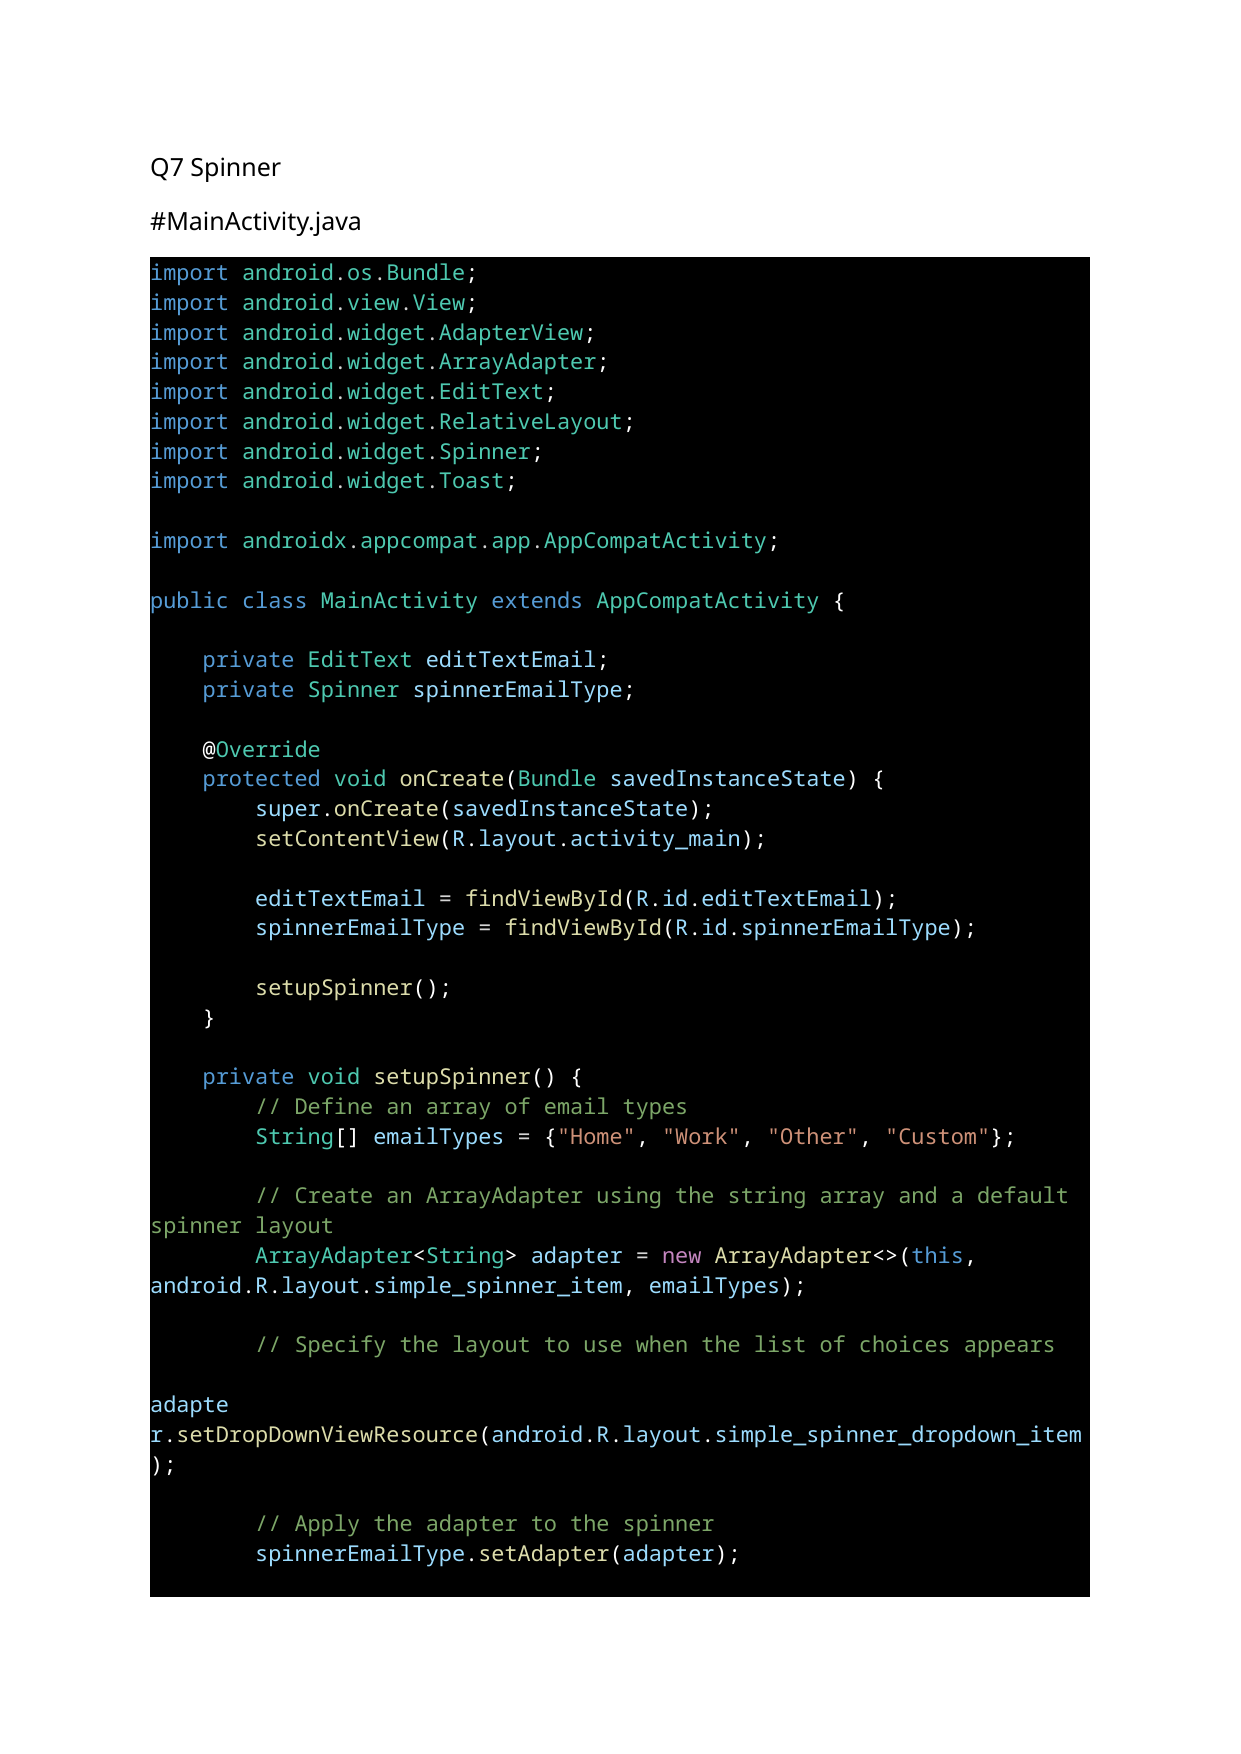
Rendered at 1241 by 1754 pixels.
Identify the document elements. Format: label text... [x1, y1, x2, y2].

text spinnerEmailType = findViewById(R.id.spinnerEmailType); [150, 912, 1090, 942]
text import android.widget.AdapterView; [150, 316, 1090, 346]
text // Apply the adapter to the spinner [150, 1508, 1090, 1538]
text import android.widget.Toast; [150, 465, 1090, 495]
text private Spinner spinnerEmailType; [150, 674, 1090, 704]
text protected void onCreate(Bundle savedInstanceState) { [150, 763, 1090, 793]
text public class MainActivity extends AppCompatActivity { [150, 584, 1090, 614]
text editTextEmail = findViewById(R.id.editTextEmail); [150, 882, 1090, 912]
text private EditText editTextEmail; [150, 644, 1090, 674]
text #MainActivity.java [150, 203, 1090, 237]
text // Create an ArrayAdapter using the string array and a default spinner layout [150, 1180, 1090, 1240]
text // Define an array of email types [150, 1091, 1090, 1121]
text setContentView(R.layout.activity_main); [150, 823, 1090, 853]
text import android.view.View; [150, 287, 1090, 316]
text Q7 Spinner [150, 150, 1090, 184]
text import android.widget.Spinner; [150, 436, 1090, 465]
text String[] emailTypes = {"Home", "Work", "Other", "Custom"}; [150, 1121, 1090, 1151]
text import android.widget.EditText; [150, 376, 1090, 406]
text setupSpinner(); [150, 972, 1090, 1002]
text spinnerEmailType.setAdapter(adapter); [150, 1538, 1090, 1568]
text import android.widget.RelativeLayout; [150, 406, 1090, 436]
text import android.os.Bundle; [150, 257, 1090, 287]
text private void setupSpinner() { [150, 1061, 1090, 1091]
text super.onCreate(savedInstanceState); [150, 793, 1090, 823]
text ArrayAdapter<String> adapter = new ArrayAdapter<>(this, android.R.layout.simple_spinner_item, emailTypes); [150, 1240, 1090, 1299]
text adapter.setDropDownViewResource(android.R.layout.simple_spinner_dropdown_item); [150, 1359, 1090, 1478]
text } [150, 1002, 1090, 1031]
text // Specify the layout to use when the list of choices appears [150, 1329, 1090, 1359]
text @Override [150, 733, 1090, 763]
text import androidx.appcompat.app.AppCompatActivity; [150, 525, 1090, 555]
text import android.widget.ArrayAdapter; [150, 346, 1090, 376]
